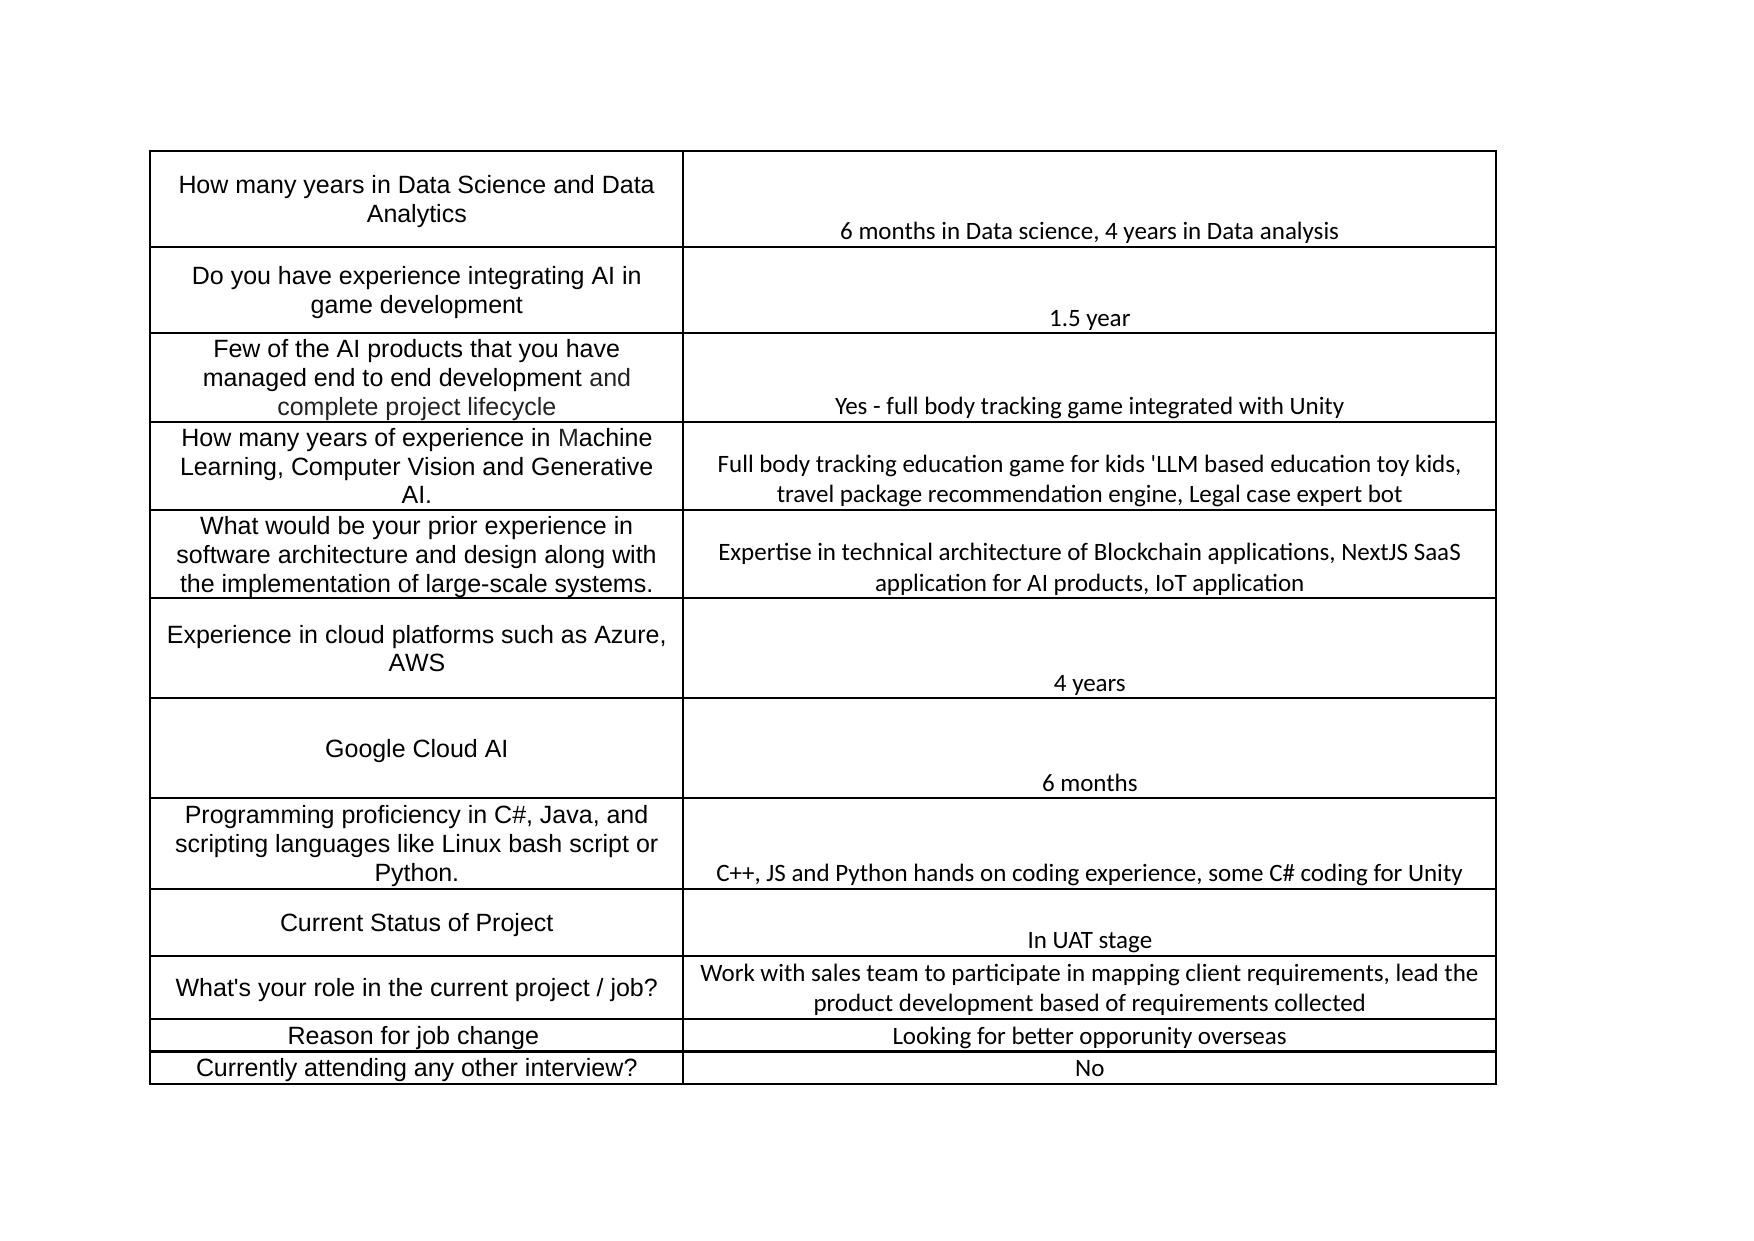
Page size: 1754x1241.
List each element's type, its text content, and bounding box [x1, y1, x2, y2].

table_cell Reason for job change [151, 1020, 682, 1050]
table_cell Work with sales team to participate in mapping client requirements, lead the product development based of requirements collected [684, 957, 1495, 1018]
table_cell 6 months [684, 699, 1495, 797]
table_cell Full body tracking education game for kids 'LLM based education toy kids, travel package recommendation engine, Legal case expert bot [684, 423, 1495, 509]
table_cell Currently attending any other interview? [151, 1053, 682, 1083]
table_cell No [684, 1053, 1495, 1083]
table_cell 6 months in Data science, 4 years in Data analysis [684, 152, 1495, 246]
table_cell What would be your prior experience in software architecture and design along with the implementation of large-scale systems. [151, 511, 682, 597]
table_cell Looking for better opporunity overseas [684, 1020, 1495, 1050]
table_cell In UAT stage [684, 890, 1495, 954]
table_cell Do you have experience integrating AI in game development [151, 248, 682, 332]
table_cell 1.5 year [684, 248, 1495, 332]
table_cell C++, JS and Python hands on coding experience, some C# coding for Unity [684, 799, 1495, 888]
table_cell What's your role in the current project / job? [151, 957, 682, 1018]
table_cell Current Status of Project [151, 890, 682, 954]
table_cell 4 years [684, 599, 1495, 697]
table_cell Experience in cloud platforms such as Azure, AWS [151, 599, 682, 697]
table_cell Programming proficiency in C#, Java, and scripting languages like Linux bash script or Python. [151, 799, 682, 888]
table_cell How many years of experience in Machine Learning, Computer Vision and Generative AI. [151, 423, 682, 509]
table_cell Yes - full body tracking game integrated with Unity [684, 334, 1495, 421]
table_cell Expertise in technical architecture of Blockchain applications, NextJS SaaS application for AI products, IoT application [684, 511, 1495, 597]
table_cell Few of the AI products that you have managed end to end development and complete project lifecycle [151, 334, 682, 421]
table_cell How many years in Data Science and Data Analytics [151, 152, 682, 246]
table_cell Google Cloud AI [151, 699, 682, 797]
